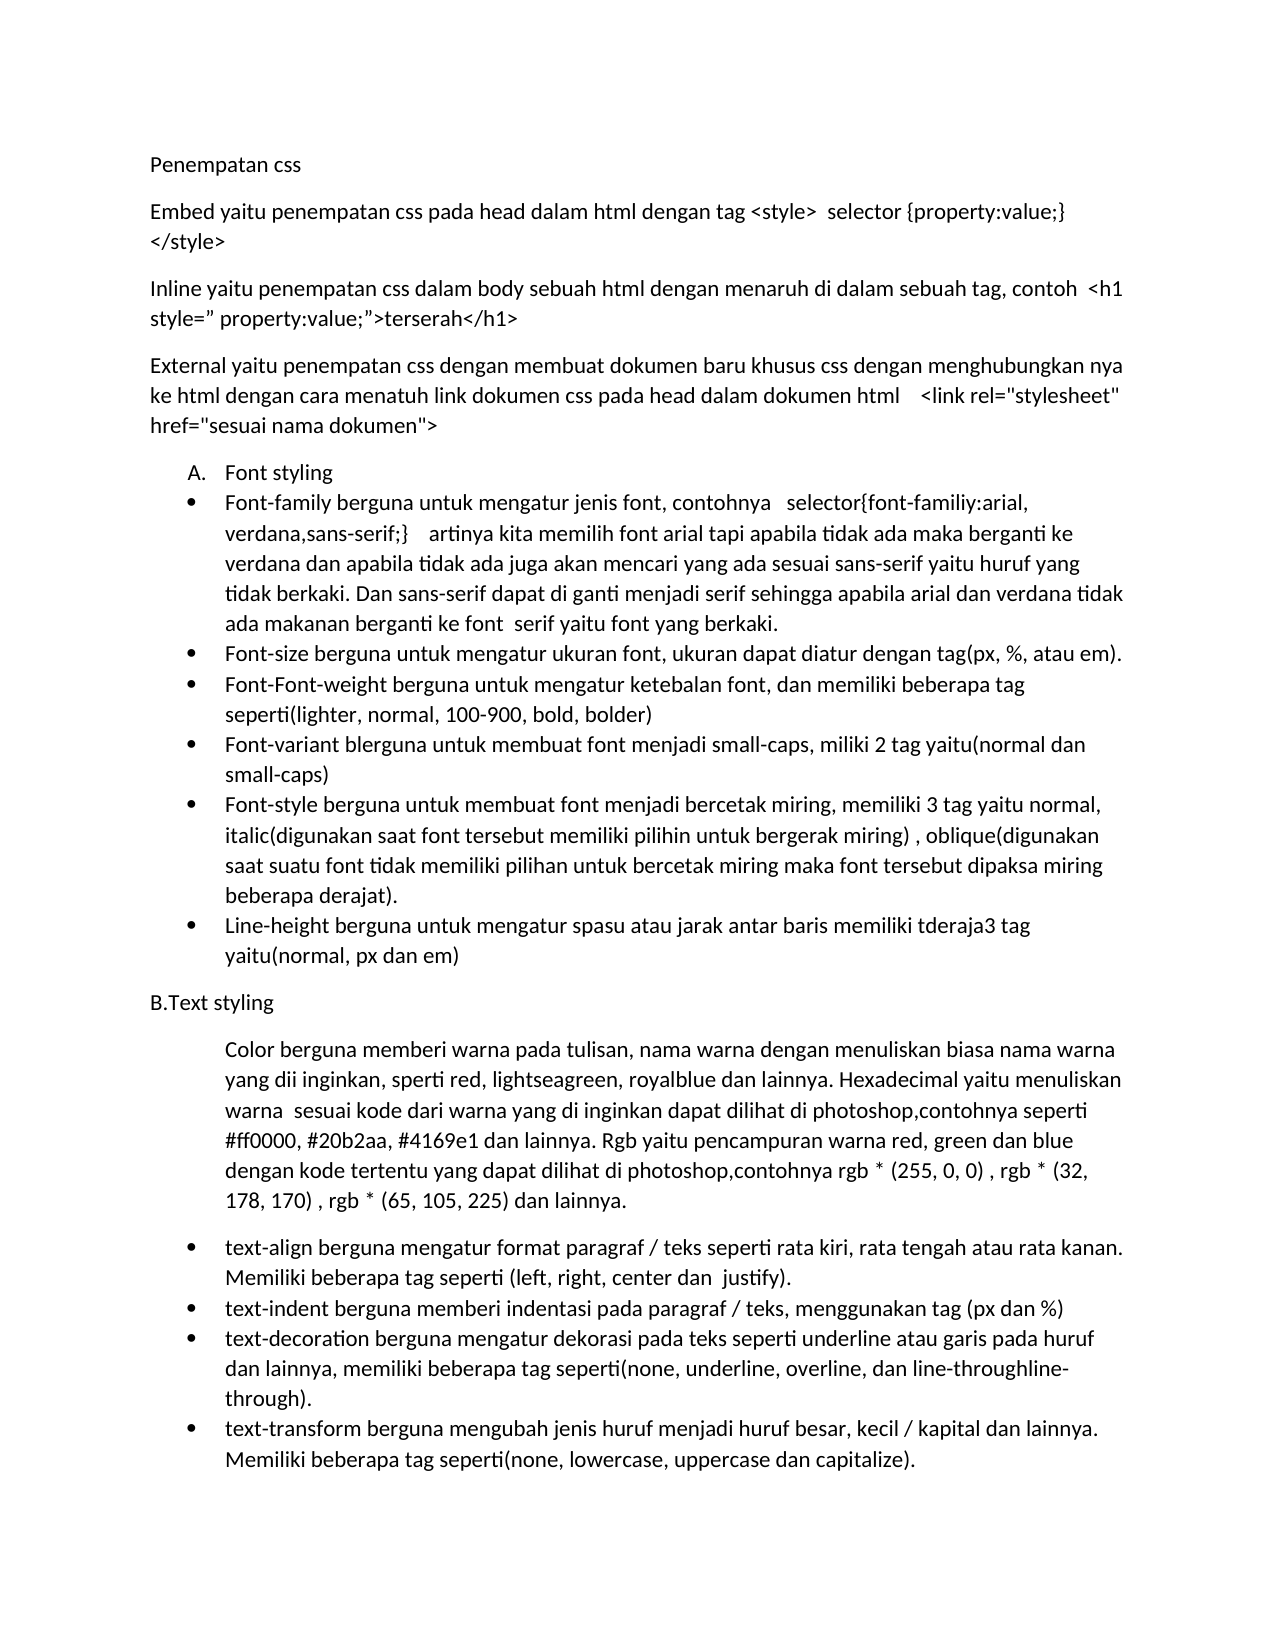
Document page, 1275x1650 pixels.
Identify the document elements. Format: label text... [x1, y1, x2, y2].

text Embed yaitu penempatan css pada head dalam html dengan tag <style> selector {property:value;} </style> [150, 197, 1125, 255]
text Penempatan css [150, 150, 1125, 178]
list Font styling [187, 458, 1125, 486]
text B.Text styling [150, 988, 1125, 1017]
list Font-variant blerguna untuk membuat font menjadi small-caps, miliki 2 tag yaitu(normal dan small-caps) [187, 730, 1125, 788]
list Font-family berguna untuk mengatur jenis font, contohnya selector{font-familiy:arial, verdana,sans-serif;} artinya kita memilih font arial tapi apabila tidak ada maka berganti ke verdana dan apabila tidak ada juga akan mencari yang ada sesuai sans-serif yaitu huruf yang tidak berkaki. Dan sans-serif dapat di ganti menjadi serif sehingga apabila arial dan verdana tidak ada makanan berganti ke font serif yaitu font yang berkaki. [187, 488, 1125, 637]
text Color berguna memberi warna pada tulisan, nama warna dengan menuliskan biasa nama warna yang dii inginkan, sperti red, lightseagreen, royalblue dan lainnya. Hexadecimal yaitu menuliskan warna sesuai kode dari warna yang di inginkan dapat dilihat di photoshop,contohnya seperti #ff0000, #20b2aa, #4169e1 dan lainnya. Rgb yaitu pencampuran warna red, green dan blue dengan kode tertentu yang dapat dilihat di photoshop,contohnya rgb * (255, 0, 0) , rgb * (32, 178, 170) , rgb * (65, 105, 225) dan lainnya. [225, 1035, 1125, 1214]
list Font-Font-weight berguna untuk mengatur ketebalan font, dan memiliki beberapa tag seperti(lighter, normal, 100-900, bold, bolder) [187, 670, 1125, 728]
list text-align berguna mengatur format paragraf / teks seperti rata kiri, rata tengah atau rata kanan. Memiliki beberapa tag seperti (left, right, center dan justify). [187, 1233, 1125, 1292]
text External yaitu penempatan css dengan membuat dokumen baru khusus css dengan menghubungkan nya ke html dengan cara menatuh link dokumen css pada head dalam dokumen html <link rel="stylesheet" href="sesuai nama dokumen"> [150, 351, 1125, 439]
list Font-size berguna untuk mengatur ukuran font, ukuran dapat diatur dengan tag(px, %, atau em). [187, 639, 1125, 668]
list text-decoration berguna mengatur dekorasi pada teks seperti underline atau garis pada huruf dan lainnya, memiliki beberapa tag seperti(none, underline, overline, dan line-throughline-through). [187, 1324, 1125, 1412]
text Inline yaitu penempatan css dalam body sebuah html dengan menaruh di dalam sebuah tag, contoh <h1 style=” property:value;”>terserah</h1> [150, 274, 1125, 332]
list Font-style berguna untuk membuat font menjadi bercetak miring, memiliki 3 tag yaitu normal, italic(digunakan saat font tersebut memiliki pilihin untuk bergerak miring) , oblique(digunakan saat suatu font tidak memiliki pilihan untuk bercetak miring maka font tersebut dipaksa miring beberapa derajat). [187, 791, 1125, 909]
list text-transform berguna mengubah jenis huruf menjadi huruf besar, kecil / kapital dan lainnya. Memiliki beberapa tag seperti(none, lowercase, uppercase dan capitalize). [187, 1414, 1125, 1473]
list text-indent berguna memberi indentasi pada paragraf / teks, menggunakan tag (px dan %) [187, 1294, 1125, 1322]
list Line-height berguna untuk mengatur spasu atau jarak antar baris memiliki tderaja3 tag yaitu(normal, px dan em) [187, 911, 1125, 970]
